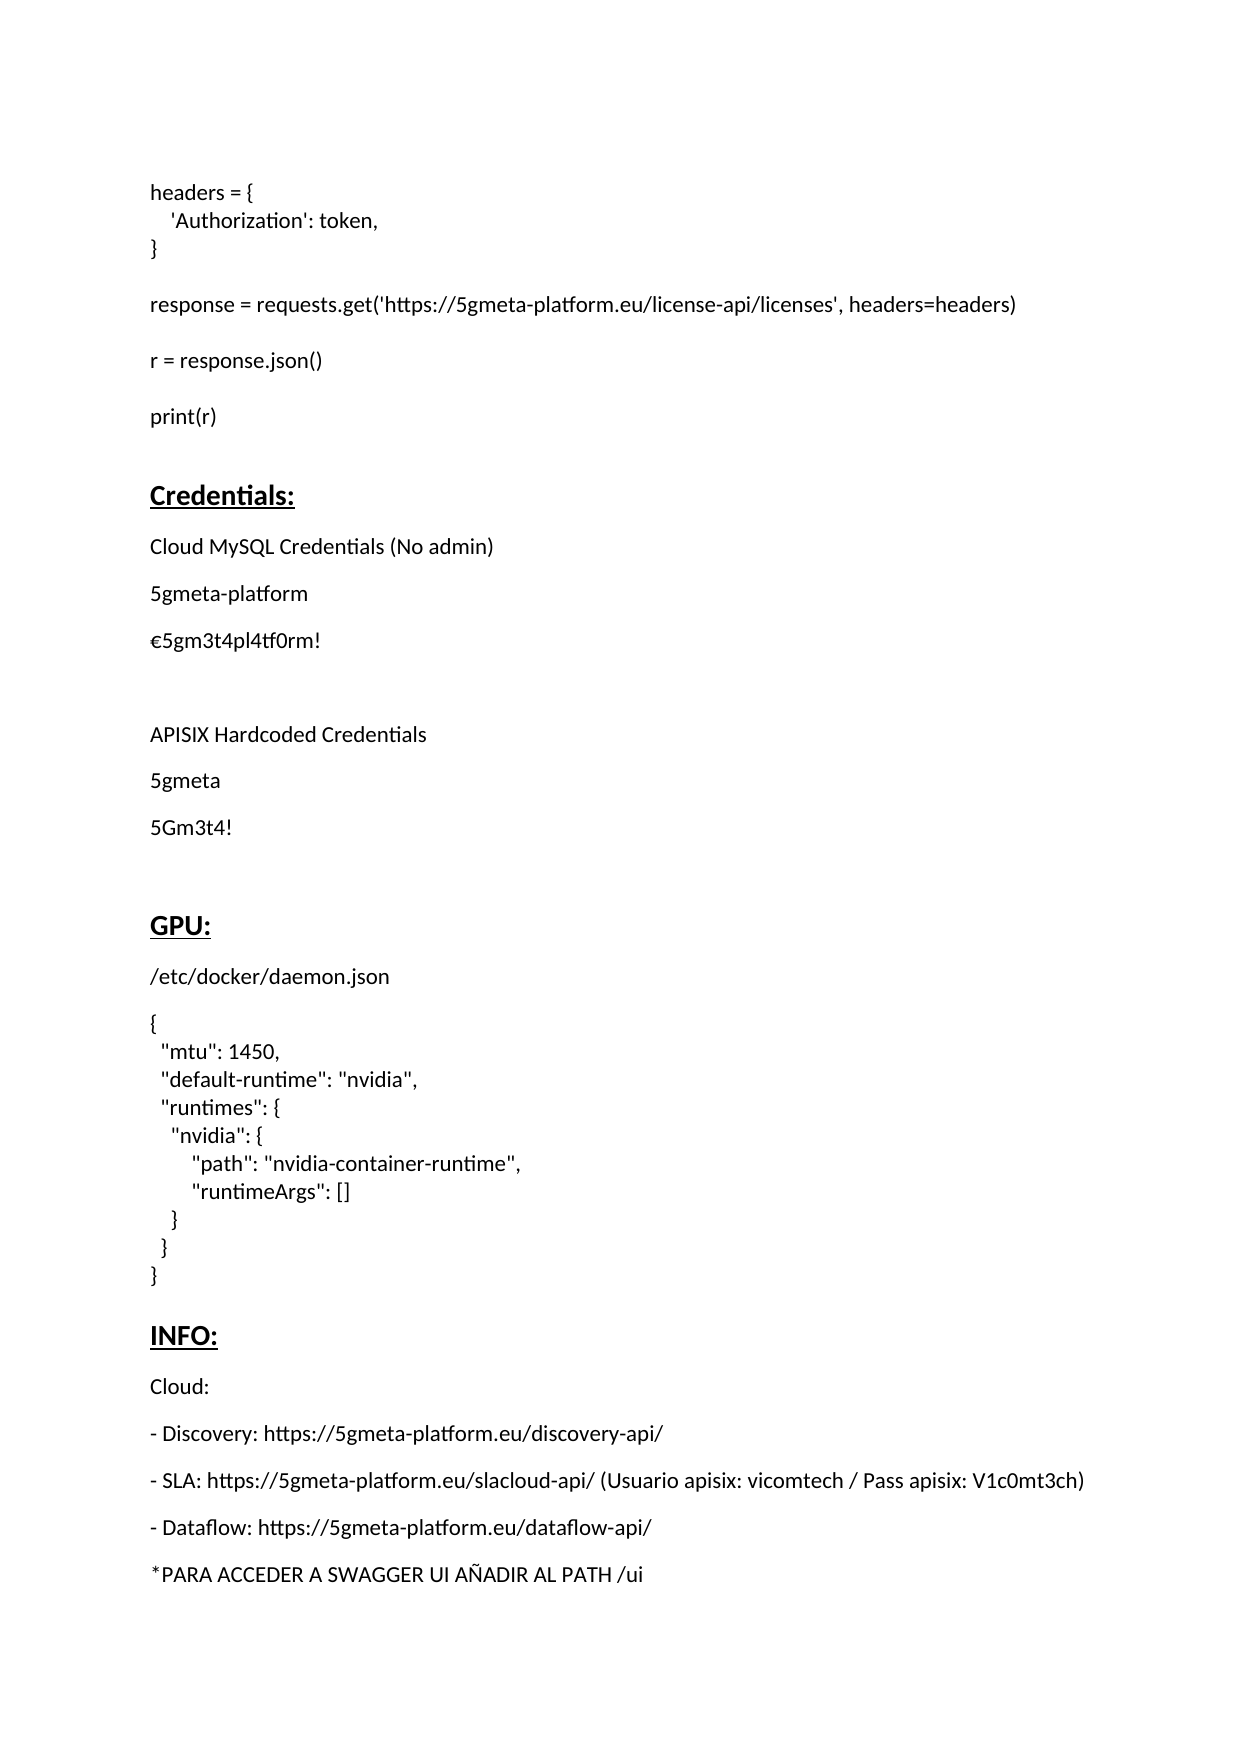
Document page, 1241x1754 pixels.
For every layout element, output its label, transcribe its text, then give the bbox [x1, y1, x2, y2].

text - Discovery: https://5gmeta-platform.eu/discovery-api/ [150, 1419, 1090, 1447]
text APISIX Hardcoded Credentials [150, 720, 1090, 748]
text r = response.json() [150, 346, 1090, 374]
text { [150, 1009, 1090, 1037]
text INFO: [150, 1317, 1090, 1353]
text 5gmeta [150, 767, 1090, 794]
text *PARA ACCEDER A SWAGGER UI AÑADIR AL PATH /ui [150, 1560, 1090, 1588]
text "mtu": 1450, [150, 1037, 1090, 1065]
text } [150, 1233, 1090, 1261]
text Cloud MySQL Credentials (No admin) [150, 532, 1090, 560]
text headers = { [150, 178, 1090, 206]
text Credentials: [150, 477, 1090, 513]
text "default-runtime": "nvidia", [150, 1065, 1090, 1093]
text "path": "nvidia-container-runtime", [150, 1149, 1090, 1177]
text "runtimes": { [150, 1093, 1090, 1121]
text 5Gm3t4! [150, 813, 1090, 841]
text response = requests.get('https://5gmeta-platform.eu/license-api/licenses', headers=headers) [150, 290, 1090, 318]
text "nvidia": { [150, 1121, 1090, 1149]
text print(r) [150, 402, 1090, 430]
text } [150, 234, 1090, 262]
text - Dataflow: https://5gmeta-platform.eu/dataflow-api/ [150, 1513, 1090, 1541]
text GPU: [150, 907, 1090, 943]
text "runtimeArgs": [] [150, 1177, 1090, 1205]
text 'Authorization': token, [150, 206, 1090, 234]
text /etc/docker/daemon.json [150, 962, 1090, 990]
text } [150, 1205, 1090, 1233]
text €5gm3t4pl4tf0rm! [150, 626, 1090, 654]
text - SLA: https://5gmeta-platform.eu/slacloud-api/ (Usuario apisix: vicomtech / Pass apisix: V1c0mt3ch) [150, 1466, 1090, 1494]
text } [150, 1261, 1090, 1289]
text 5gmeta-platform [150, 579, 1090, 607]
text Cloud: [150, 1372, 1090, 1401]
